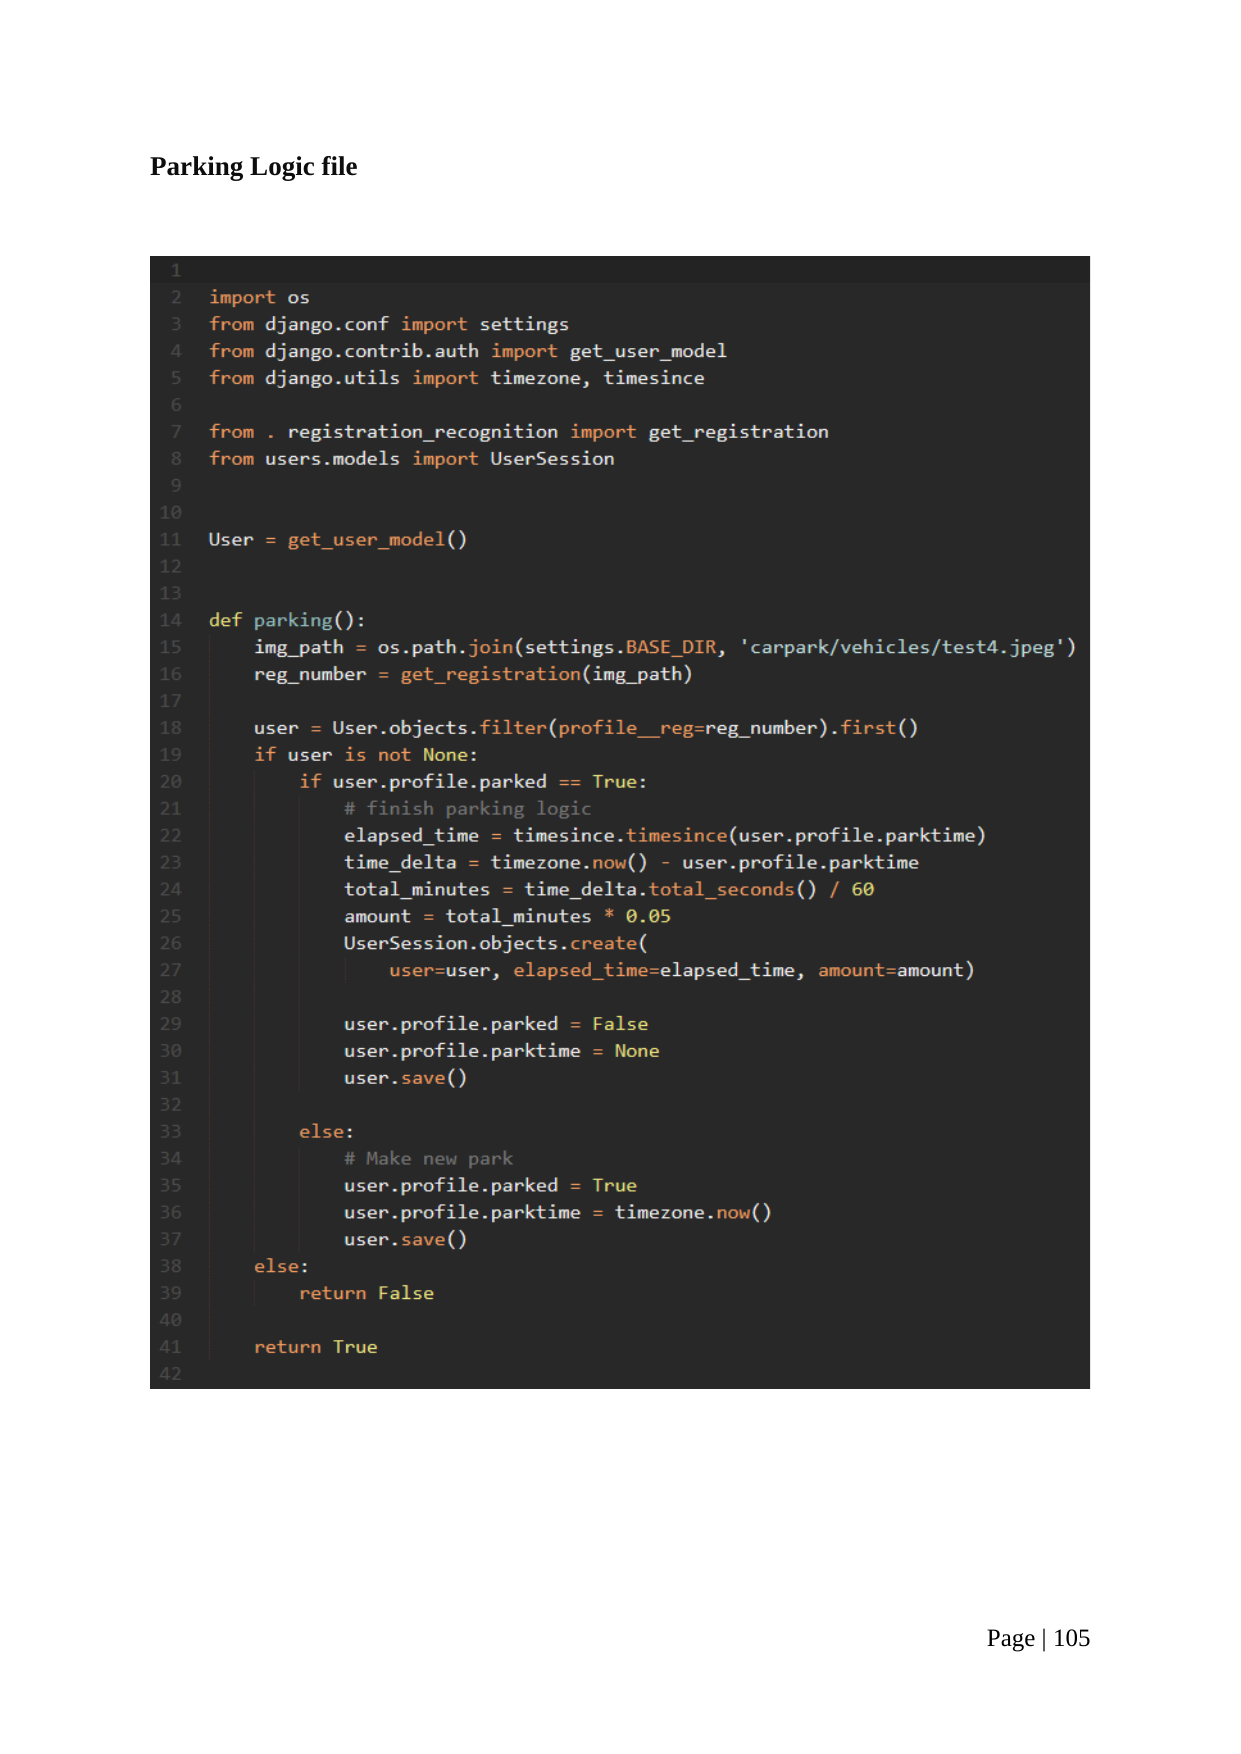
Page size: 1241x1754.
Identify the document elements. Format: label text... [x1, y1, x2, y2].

subtitle Parking Logic file [150, 150, 1090, 181]
picture [150, 256, 1091, 1389]
